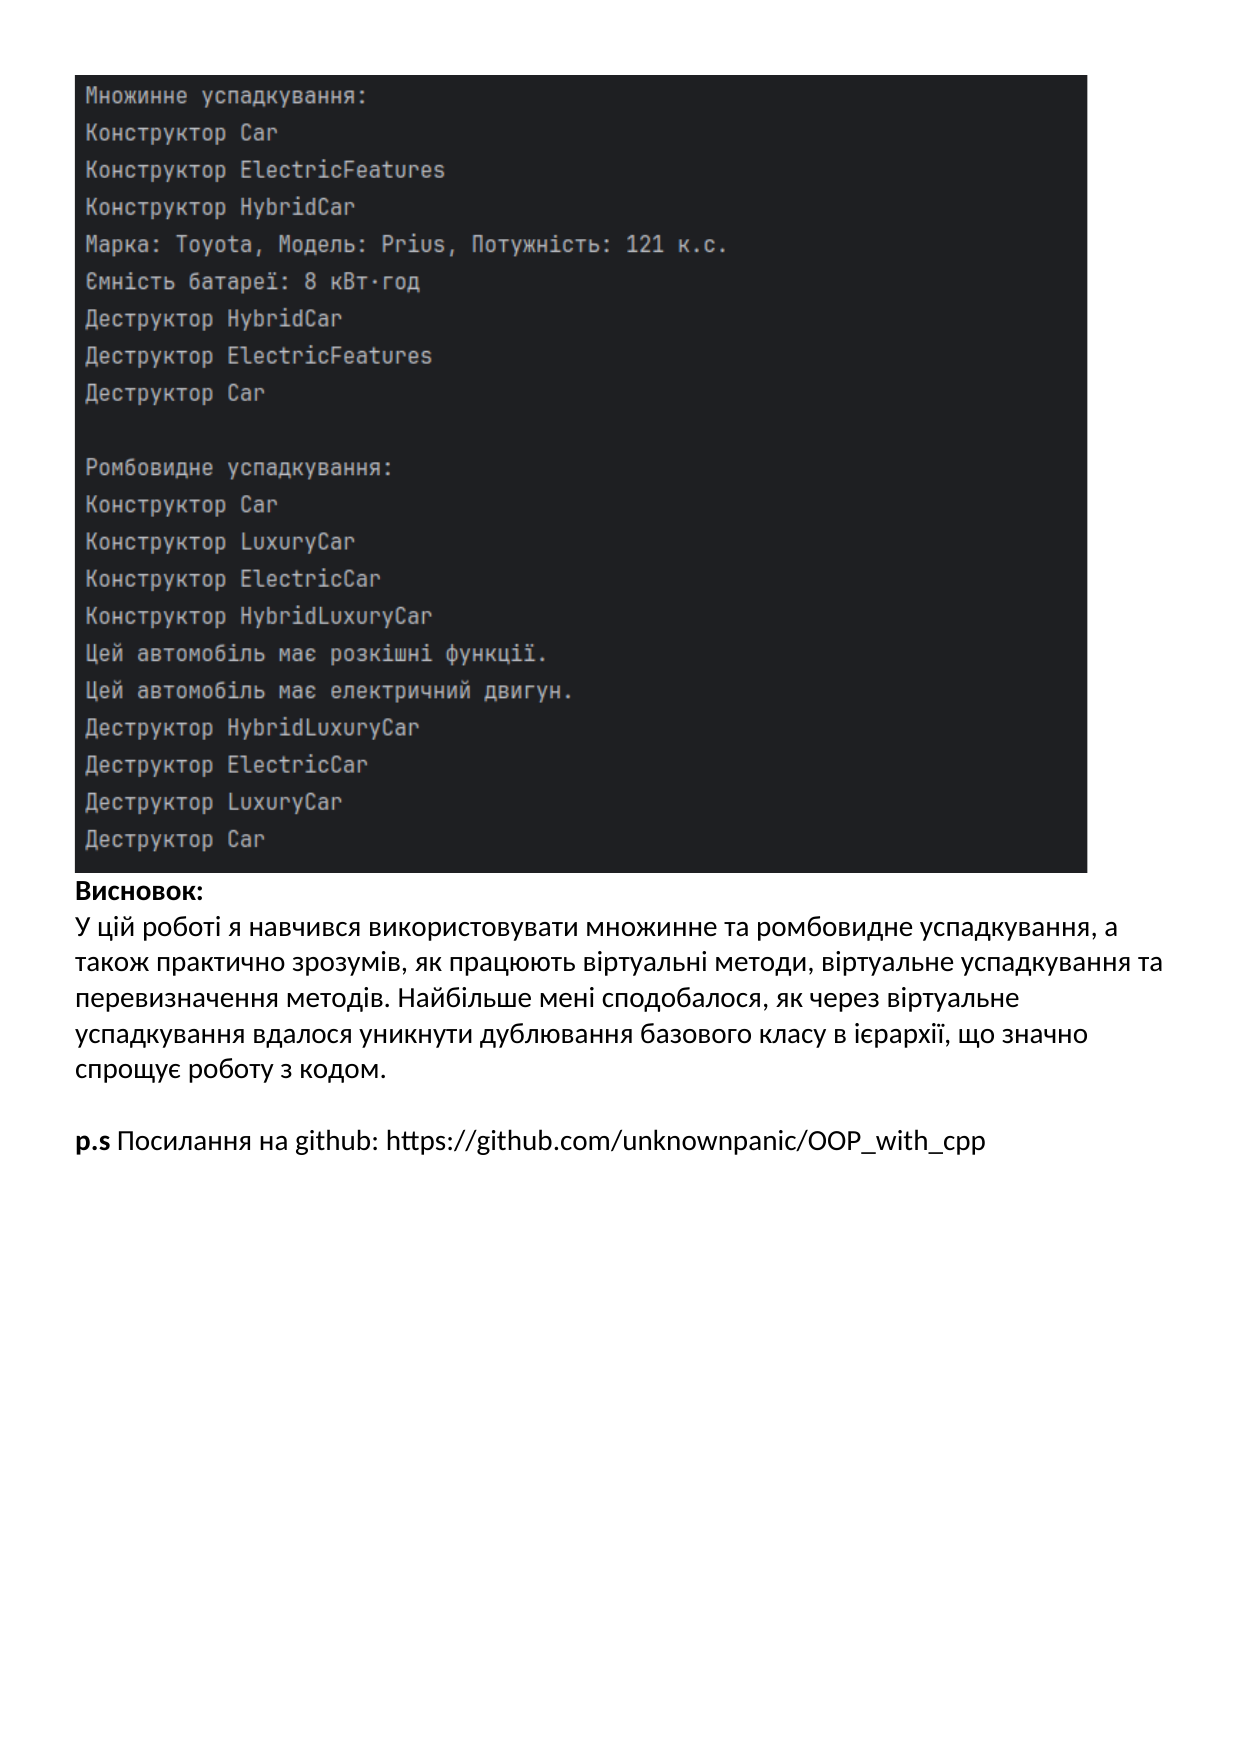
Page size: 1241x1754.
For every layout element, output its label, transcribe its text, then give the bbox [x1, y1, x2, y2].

text p.s Посилання на github: https://github.com/unknownpanic/OOP_with_cpp [75, 1122, 1165, 1157]
text У цій роботі я навчився використовувати множинне та ромбовидне успадкування, а також практично зрозумів, як працюють віртуальні методи, віртуальне успадкування та перевизначення методів. Найбільше мені сподобалося, як через віртуальне успадкування вдалося уникнути дублювання базового класу в ієрархії, що значно спрощує роботу з кодом. [75, 908, 1165, 1086]
picture [74, 75, 1088, 873]
